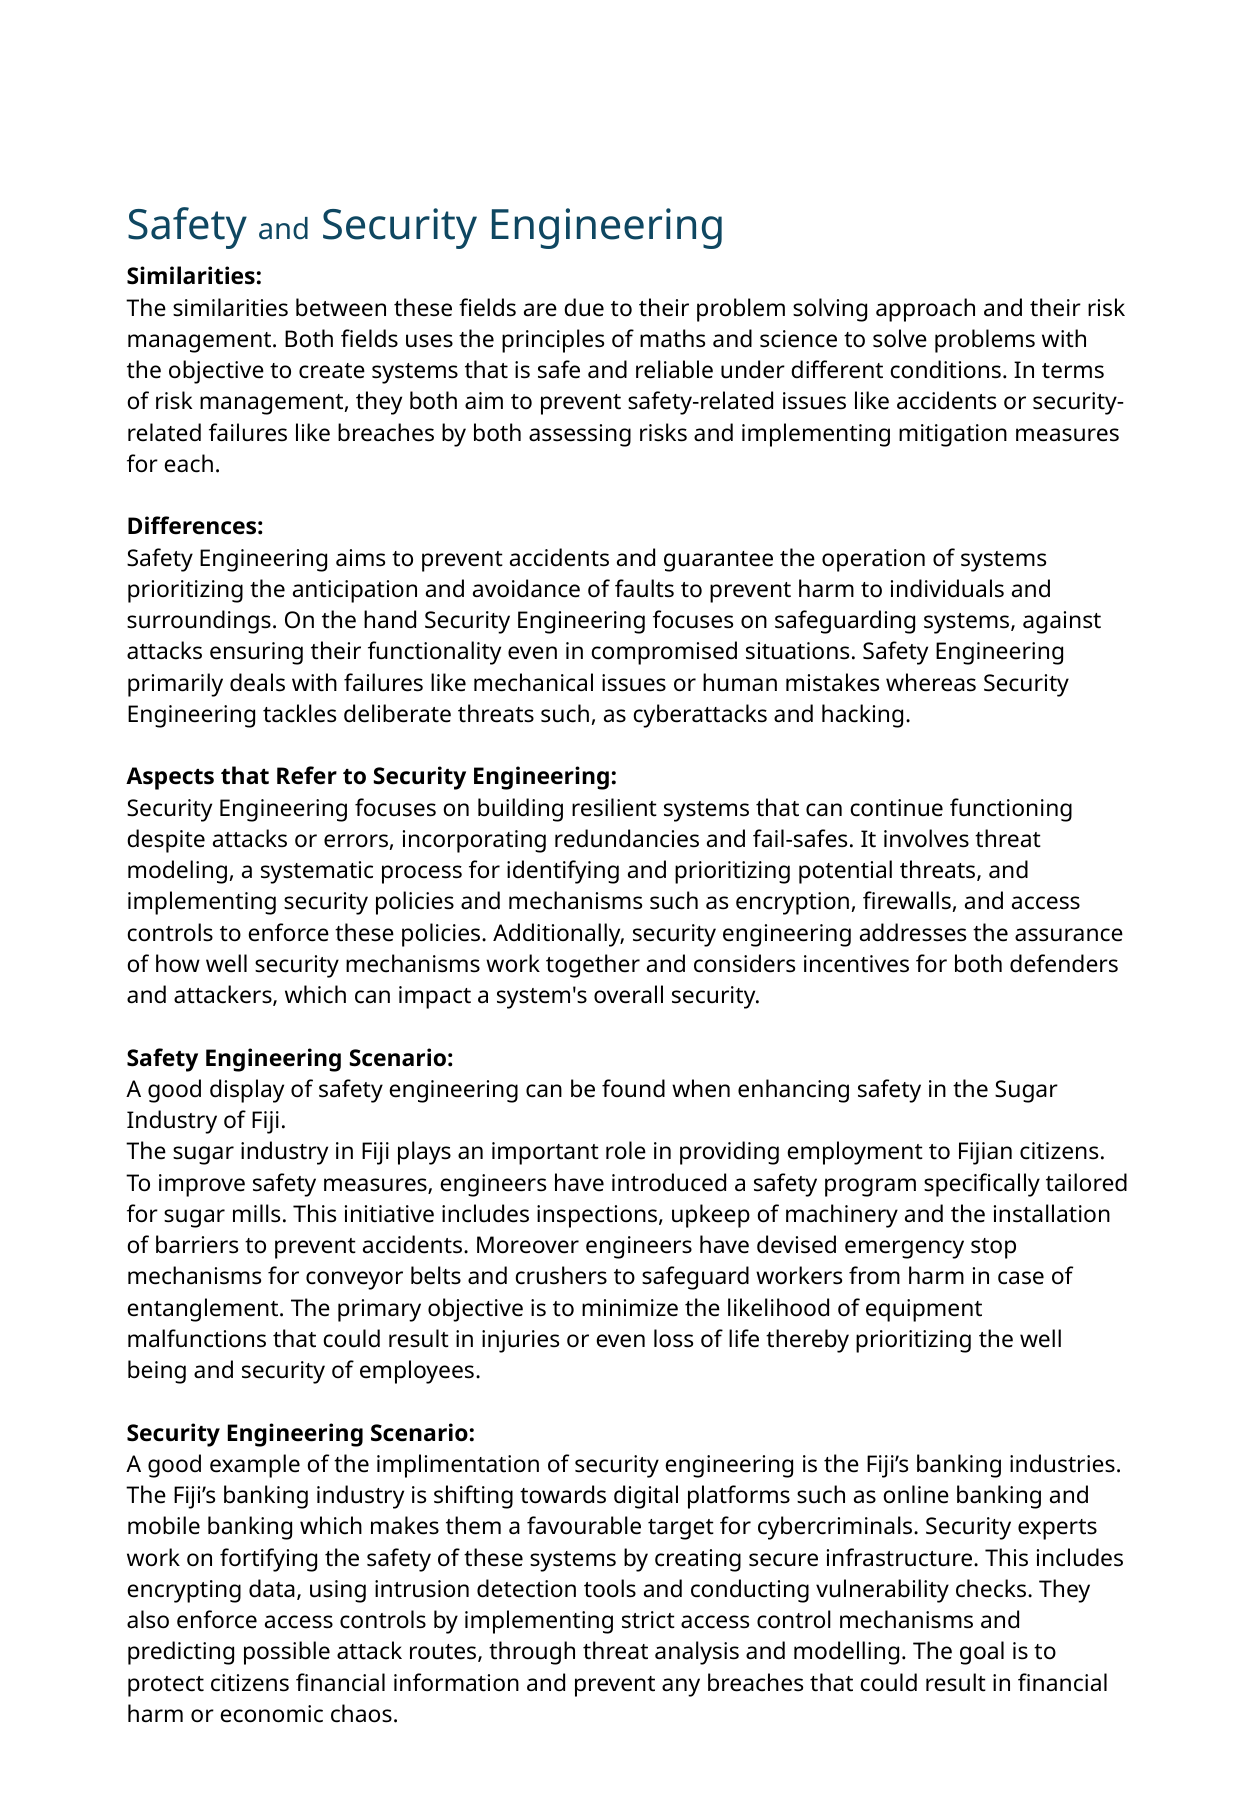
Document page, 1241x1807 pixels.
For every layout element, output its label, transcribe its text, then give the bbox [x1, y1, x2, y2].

text Security Engineering Scenario: [126, 1416, 1129, 1448]
text The similarities between these fields are due to their problem solving approach and their risk management. Both fields uses the principles of maths and science to solve problems with the objective to create systems that is safe and reliable under different conditions. In terms of risk management, they both aim to prevent safety-related issues like accidents or security-related failures like breaches by both assessing risks and implementing mitigation measures for each. [126, 291, 1129, 479]
text Security Engineering focuses on building resilient systems that can continue functioning despite attacks or errors, incorporating redundancies and fail-safes. It involves threat modeling, a systematic process for identifying and prioritizing potential threats, and implementing security policies and mechanisms such as encryption, firewalls, and access controls to enforce these policies. Additionally, security engineering addresses the assurance of how well security mechanisms work together and considers incentives for both defenders and attackers, which can impact a system's overall security. [126, 791, 1129, 1010]
text A good display of safety engineering can be found when enhancing safety in the Sugar Industry of Fiji. [126, 1073, 1129, 1135]
text Differences: [126, 510, 1129, 541]
text A good example of the implimentation of security engineering is the Fiji’s banking industries. The Fiji’s banking industry is shifting towards digital platforms such as online banking and mobile banking which makes them a favourable target for cybercriminals. Security experts work on fortifying the safety of these systems by creating secure infrastructure. This includes encrypting data, using intrusion detection tools and conducting vulnerability checks. They also enforce access controls by implementing strict access control mechanisms and predicting possible attack routes, through threat analysis and modelling. The goal is to protect citizens financial information and prevent any breaches that could result in financial harm or economic chaos. [126, 1448, 1129, 1729]
text Similarities: [126, 260, 1129, 291]
text The sugar industry in Fiji plays an important role in providing employment to Fijian citizens. To improve safety measures, engineers have introduced a safety program specifically tailored for sugar mills. This initiative includes inspections, upkeep of machinery and the installation of barriers to prevent accidents. Moreover engineers have devised emergency stop mechanisms for conveyor belts and crushers to safeguard workers from harm in case of entanglement. The primary objective is to minimize the likelihood of equipment malfunctions that could result in injuries or even loss of life thereby prioritizing the well being and security of employees. [126, 1135, 1129, 1385]
text Safety Engineering aims to prevent accidents and guarantee the operation of systems prioritizing the anticipation and avoidance of faults to prevent harm to individuals and surroundings. On the hand Security Engineering focuses on safeguarding systems, against attacks ensuring their functionality even in compromised situations. Safety Engineering primarily deals with failures like mechanical issues or human mistakes whereas Security Engineering tackles deliberate threats such, as cyberattacks and hacking. [126, 541, 1129, 729]
subtitle Safety and Security Engineering [126, 195, 1129, 252]
text Aspects that Refer to Security Engineering: [126, 760, 1129, 791]
text Safety Engineering Scenario: [126, 1041, 1129, 1073]
